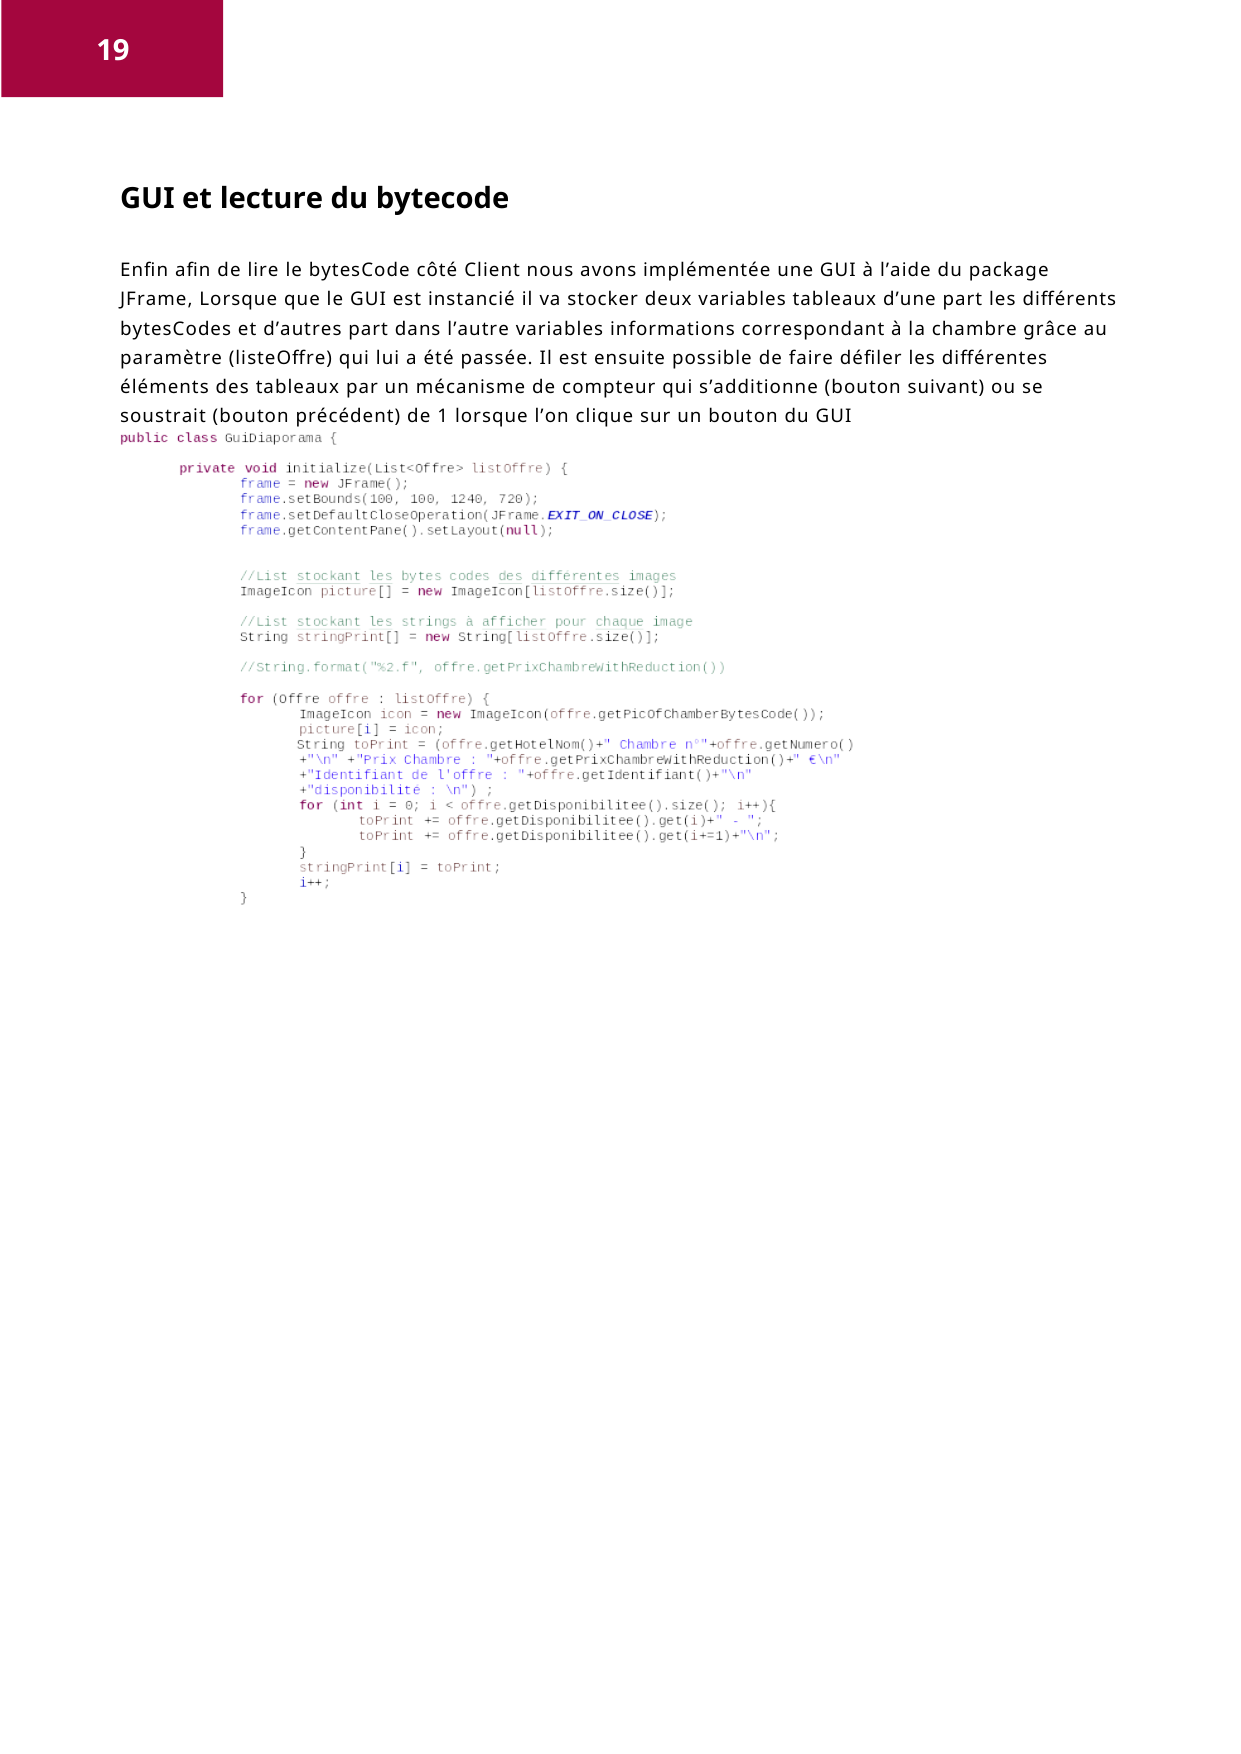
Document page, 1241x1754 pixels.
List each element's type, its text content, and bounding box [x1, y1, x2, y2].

subtitle GUI et lecture du bytecode [120, 177, 1120, 217]
text Enfin afin de lire le bytesCode côté Client nous avons implémentée une GUI à l’aide du package JFrame, Lorsque que le GUI est instancié il va stocker deux variables tableaux d’une part les différents bytesCodes et d’autres part dans l’autre variables informations correspondant à la chambre grâce au paramètre (listeOffre) qui lui a été passée. Il est ensuite possible de faire défiler les différentes éléments des tableaux par un mécanisme de compteur qui s’additionne (bouton suivant) ou se soustrait (bouton précédent) de 1 lorsque l’on clique sur un bouton du GUI [120, 256, 1120, 428]
